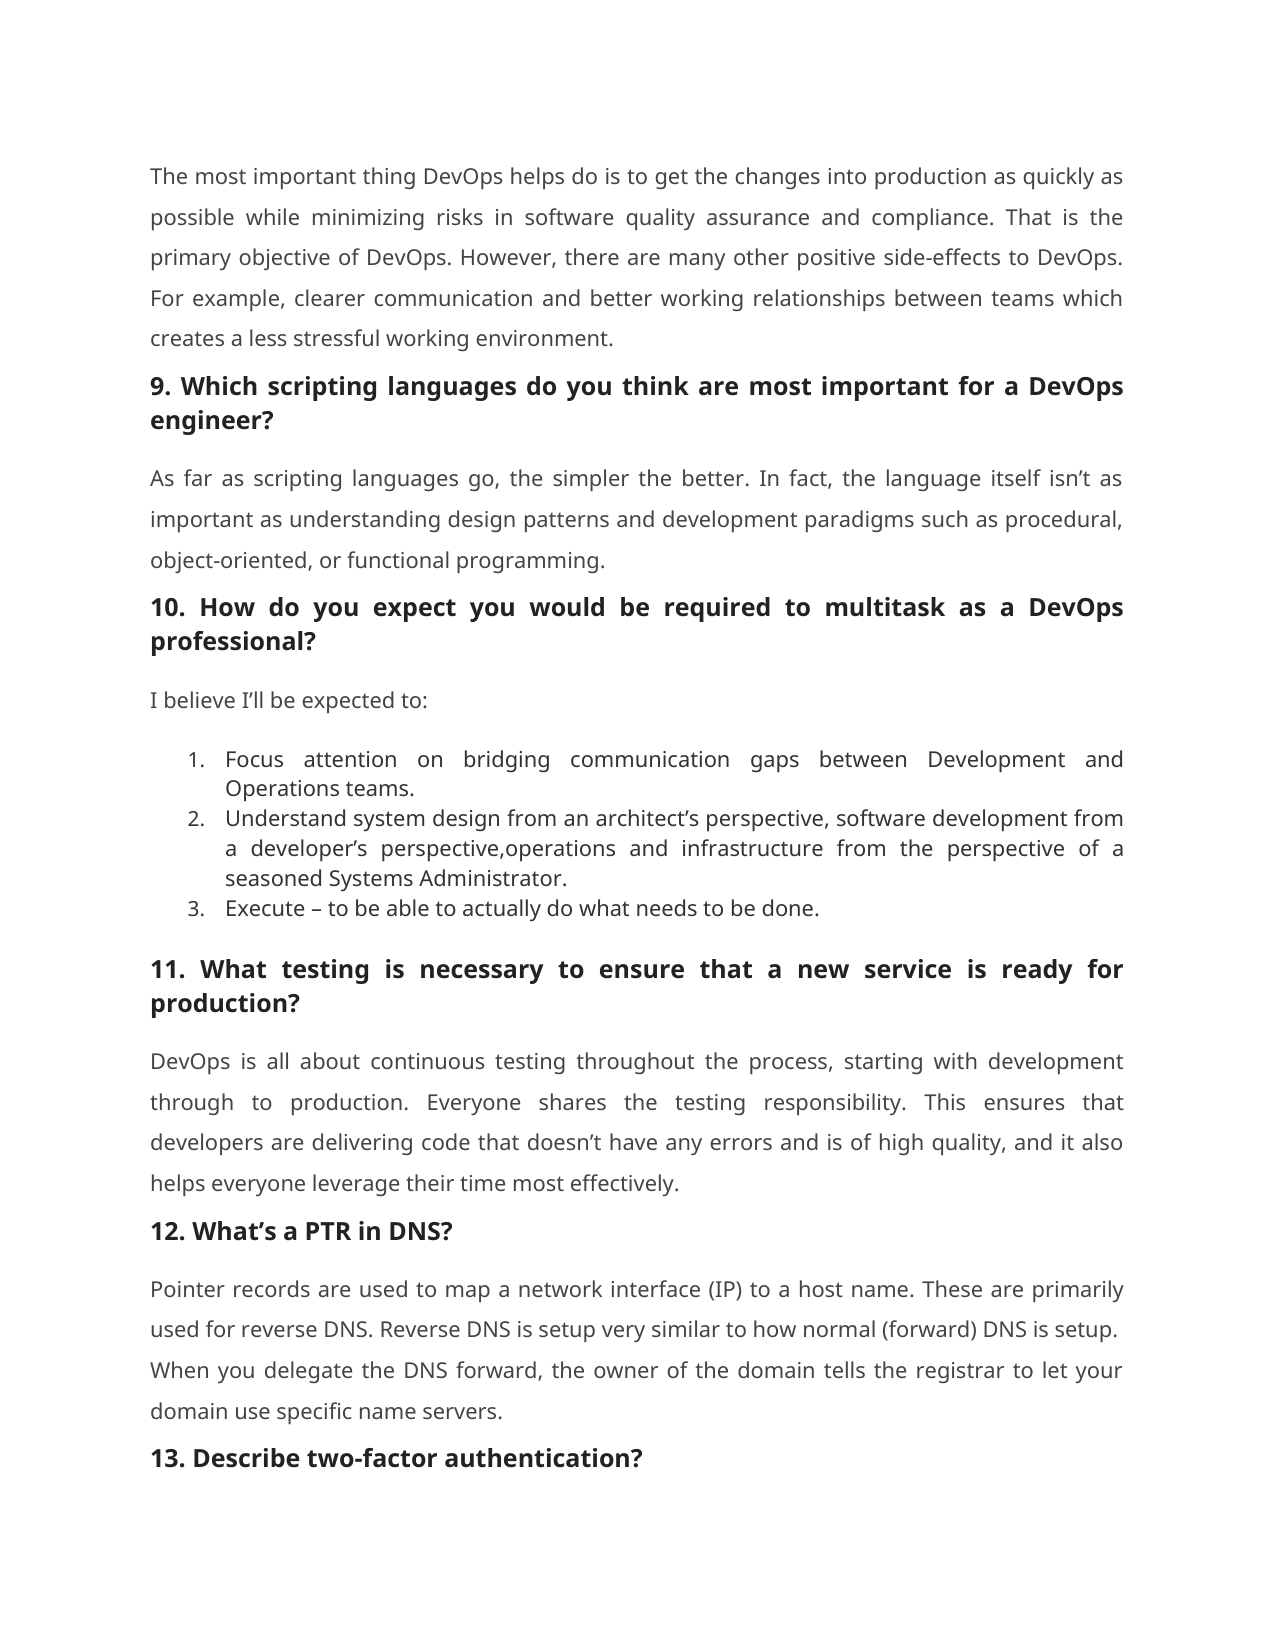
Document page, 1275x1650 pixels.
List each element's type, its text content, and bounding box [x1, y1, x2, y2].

text The most important thing DevOps helps do is to get the changes into production as quickly as possible while minimizing risks in software quality assurance and compliance. That is the primary objective of DevOps. However, there are many other positive side-effects to DevOps. For example, clearer communication and better working relationships between teams which creates a less stressful working environment. [150, 150, 1125, 353]
text I believe I’ll be expected to: [150, 674, 1125, 714]
text 9. Which scripting languages do you think are most important for a DevOps engineer? [150, 369, 1125, 437]
text 12. What’s a PTR in DNS? [150, 1213, 1125, 1247]
list Execute – to be able to actually do what needs to be done. [187, 892, 1125, 922]
list Focus attention on bridging communication gaps between Development and Operations teams. [187, 743, 1125, 803]
list Understand system design from an architect’s perspective, software development from a developer’s perspective,operations and infrastructure from the perspective of a seasoned Systems Administrator. [187, 803, 1125, 892]
text 10. How do you expect you would be required to multitask as a DevOps professional? [150, 590, 1125, 658]
text 11. What testing is necessary to ensure that a new service is ready for production? [150, 951, 1125, 1019]
text As far as scripting languages go, the simpler the better. In fact, the language itself isn’t as important as understanding design patterns and development paradigms such as procedural, object-oriented, or functional programming. [150, 452, 1125, 574]
text 13. Describe two-factor authentication? [150, 1441, 1125, 1475]
text DevOps is all about continuous testing throughout the process, starting with development through to production. Everyone shares the testing responsibility. This ensures that developers are delivering code that doesn’t have any errors and is of high quality, and it also helps everyone leverage their time most effectively. [150, 1035, 1125, 1198]
text Pointer records are used to map a network interface (IP) to a host name. These are primarily used for reverse DNS. Reverse DNS is setup very similar to how normal (forward) DNS is setup. When you delegate the DNS forward, the owner of the domain tells the registrar to let your domain use specific name servers. [150, 1263, 1125, 1426]
